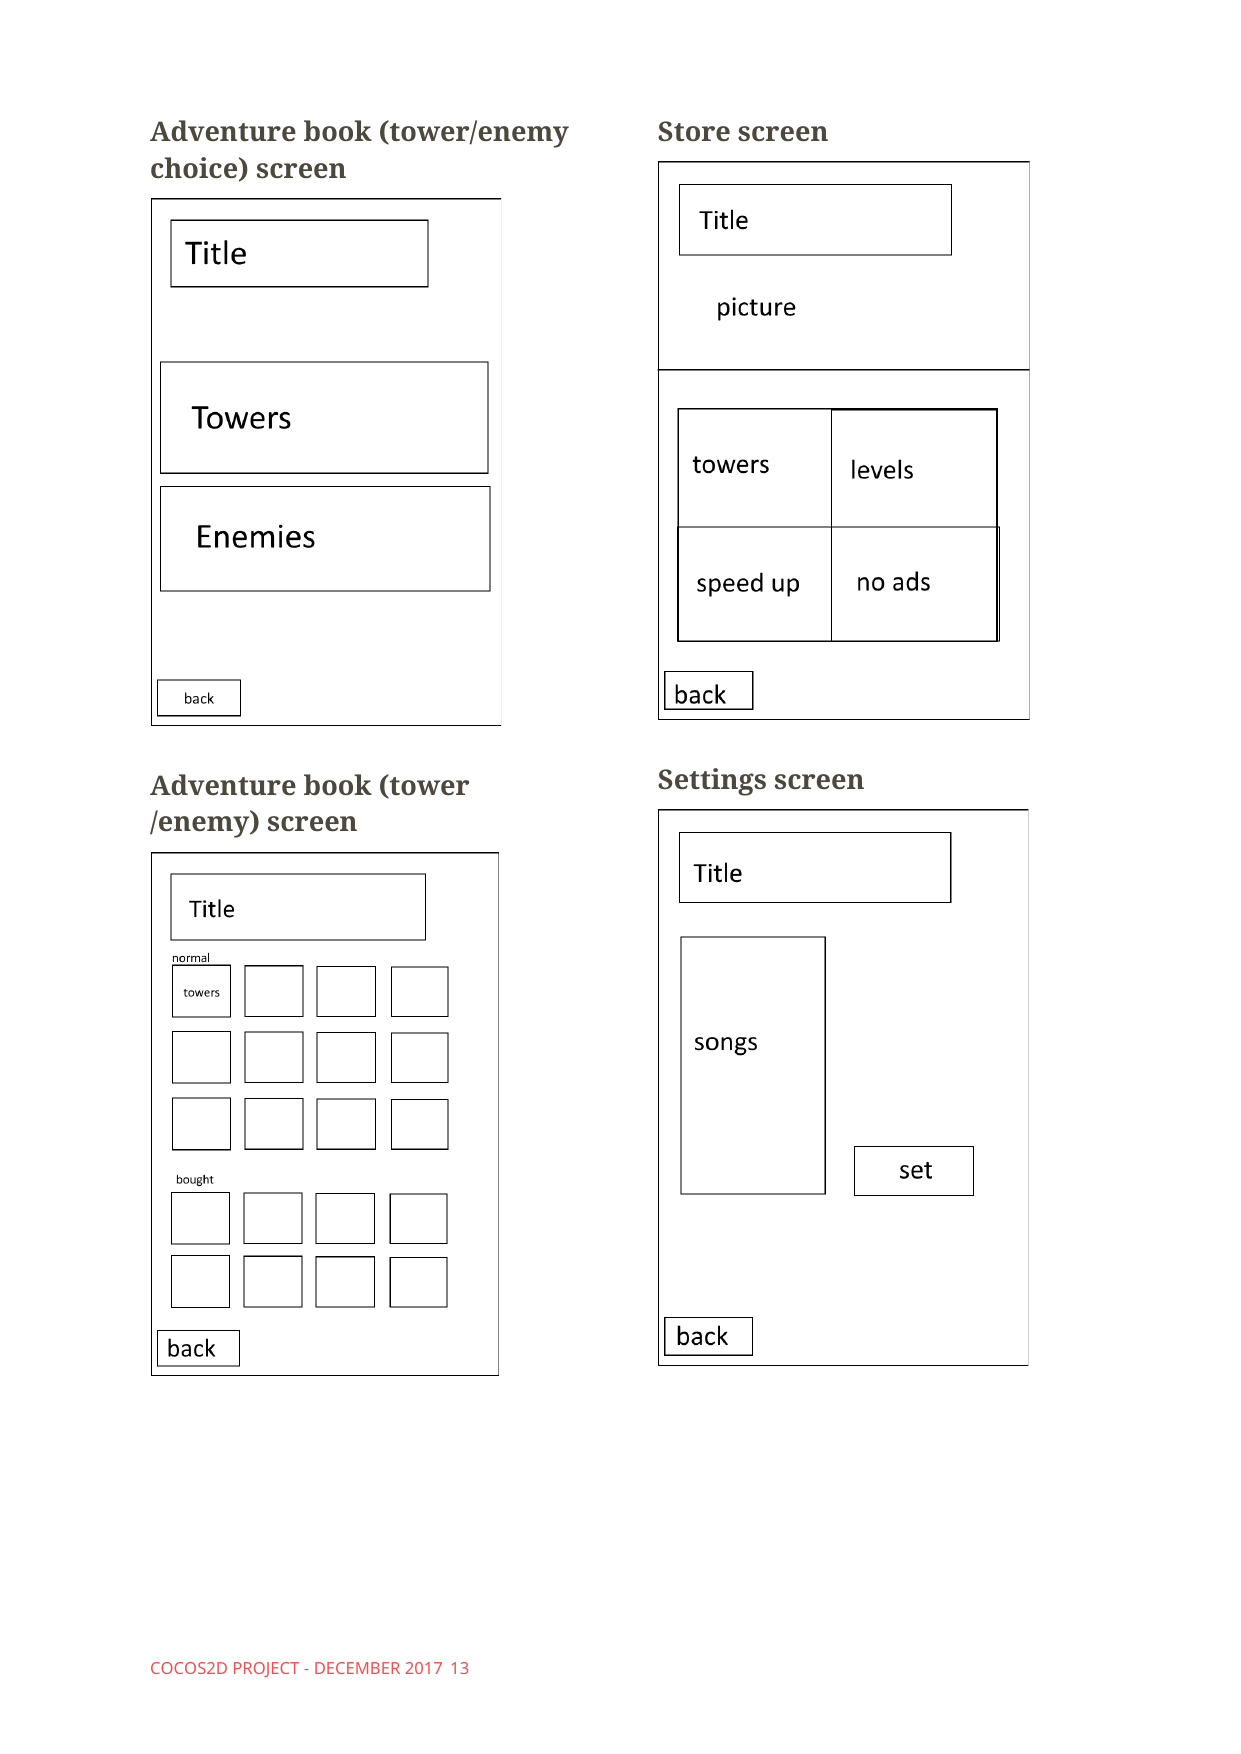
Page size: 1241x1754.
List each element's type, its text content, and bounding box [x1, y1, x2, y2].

picture [657, 809, 1029, 1366]
picture [150, 198, 502, 726]
picture [657, 161, 1030, 720]
text Adventure book (tower/enemy choice) screen [150, 112, 583, 186]
text Adventure book (tower /enemy) screen [150, 766, 583, 840]
text Settings screen [658, 760, 1090, 797]
text Store screen [658, 112, 1090, 149]
picture [150, 852, 499, 1376]
